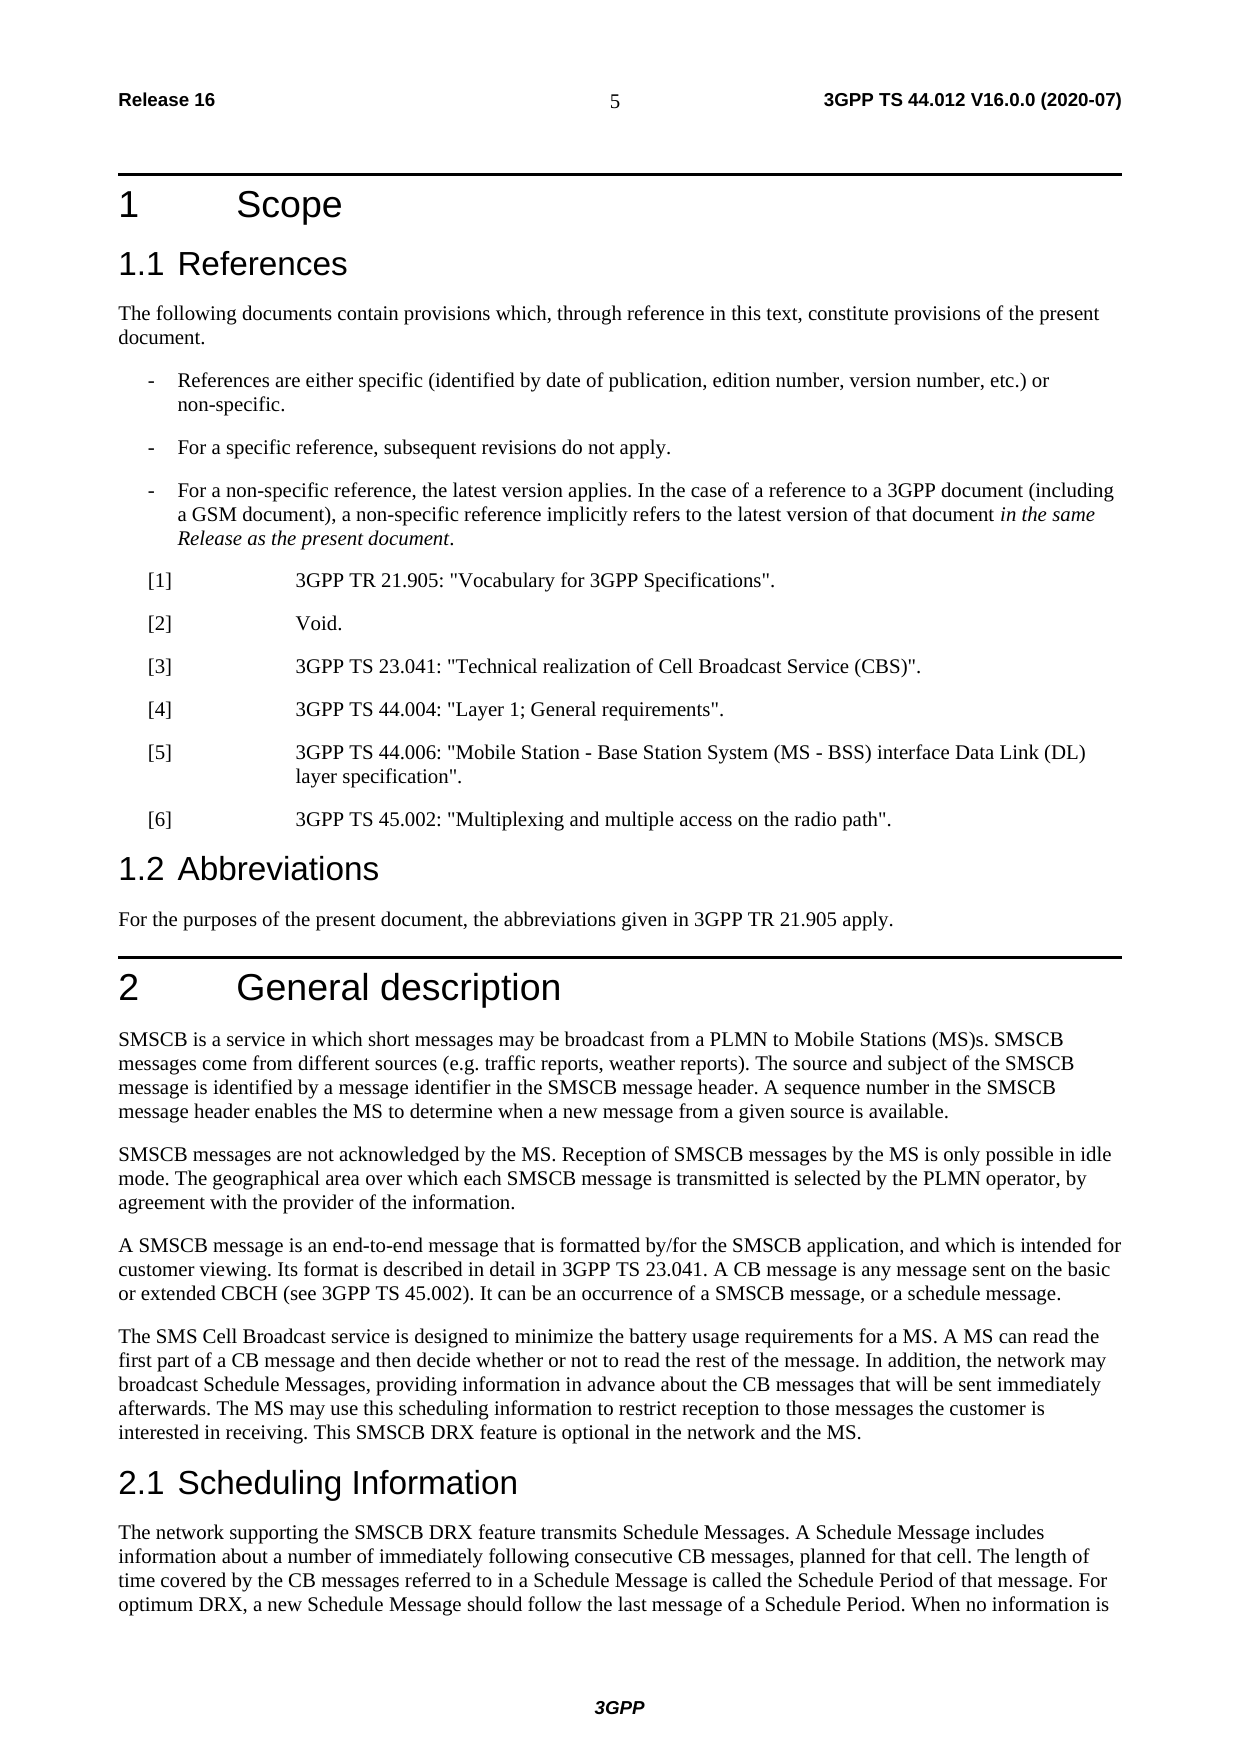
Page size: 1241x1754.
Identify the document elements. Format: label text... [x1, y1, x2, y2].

text - For a specific reference, subsequent revisions do not apply. [148, 435, 1122, 459]
text [1] 3GPP TR 21.905: "Vocabulary for 3GPP Specifications". [148, 568, 1122, 592]
subtitle 1 Scope [118, 176, 1122, 225]
subtitle 2 General description [118, 959, 1122, 1008]
text [2] Void. [148, 611, 1122, 635]
text For the purposes of the present document, the abbreviations given in 3GPP TR 21.905 apply. [118, 907, 1122, 931]
text [4] 3GPP TS 44.004: "Layer 1; General requirements". [148, 697, 1122, 721]
text - References are either specific (identified by date of publication, edition number, version number, etc.) or non-specific. [148, 368, 1122, 416]
text The following documents contain provisions which, through reference in this text, constitute provisions of the present document. [118, 301, 1122, 349]
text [118, 1520, 1122, 1616]
text SMSCB is a service in which short messages may be broadcast from a PLMN to Mobile Stations (MS)s. SMSCB messages come from different sources (e.g. traffic reports, weather reports). The source and subject of the SMSCB message is identified by a message identifier in the SMSCB message header. A sequence number in the SMSCB message header enables the MS to determine when a new message from a given source is available. [118, 1027, 1122, 1123]
text - For a non-specific reference, the latest version applies. In the case of a reference to a 3GPP document (including a GSM document), a non-specific reference implicitly refers to the latest version of that document in the same Release as the present document. [148, 477, 1122, 550]
text [3] 3GPP TS 23.041: "Technical realization of Cell Broadcast Service (CBS)". [148, 654, 1122, 678]
text [6] 3GPP TS 45.002: "Multiplexing and multiple access on the radio path". [148, 807, 1122, 831]
subtitle 1.2 Abbreviations [118, 849, 1122, 888]
text The SMS Cell Broadcast service is designed to minimize the battery usage requirements for a MS. A MS can read the first part of a CB message and then decide whether or not to read the rest of the message. In addition, the network may broadcast Schedule Messages, providing information in advance about the CB messages that will be sent immediately afterwards. The MS may use this scheduling information to restrict reception to those messages the customer is interested in receiving. This SMSCB DRX feature is optional in the network and the MS. [118, 1324, 1122, 1444]
subtitle 2.1 Scheduling Information [118, 1463, 1122, 1501]
text [5] 3GPP TS 44.006: "Mobile Station - Base Station System (MS - BSS) interface Data Link (DL) layer specification". [148, 740, 1122, 788]
text SMSCB messages are not acknowledged by the MS. Reception of SMSCB messages by the MS is only possible in idle mode. The geographical area over which each SMSCB message is transmitted is selected by the PLMN operator, by agreement with the provider of the information. [118, 1142, 1122, 1214]
subtitle 1.1 References [118, 244, 1122, 282]
text A SMSCB message is an end-to-end message that is formatted by/for the SMSCB application, and which is intended for customer viewing. Its format is described in detail in 3GPP TS 23.041. A CB message is any message sent on the basic or extended CBCH (see 3GPP TS 45.002). It can be an occurrence of a SMSCB message, or a schedule message. [118, 1233, 1122, 1305]
